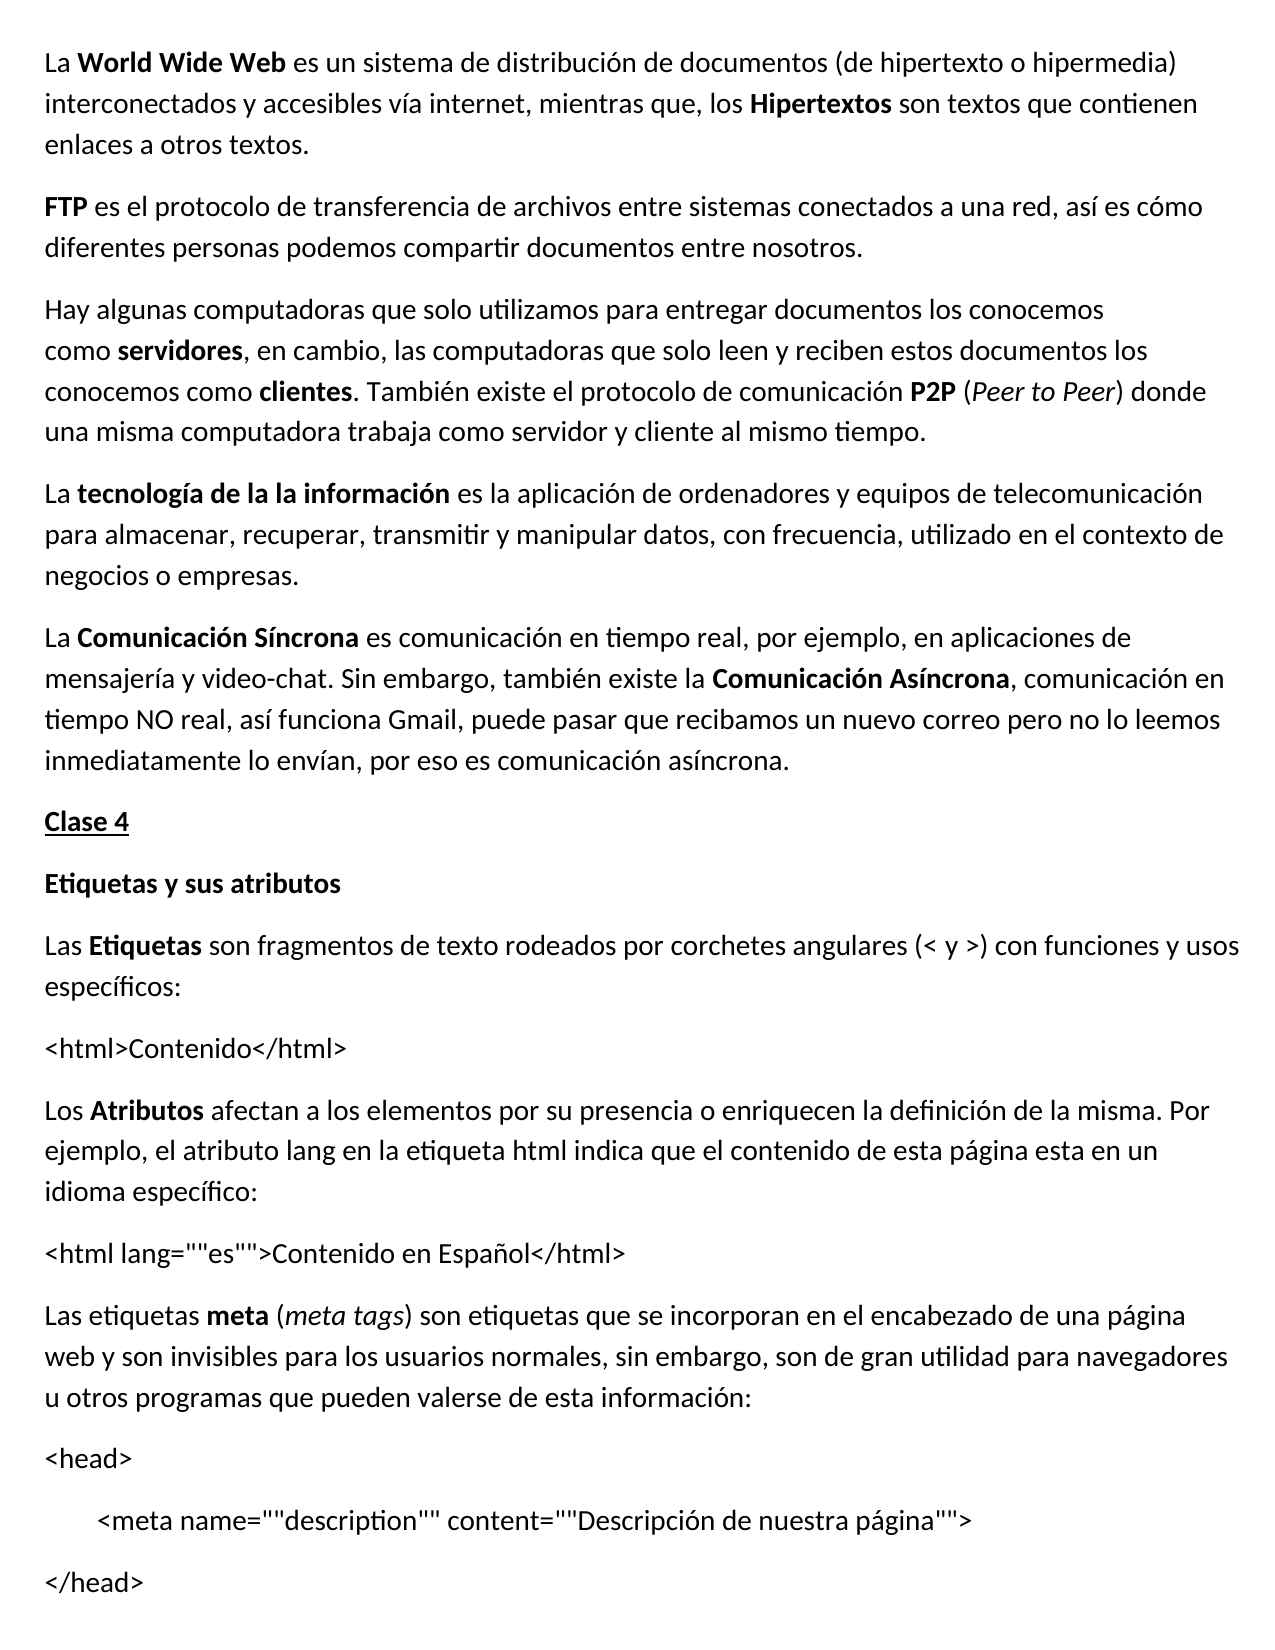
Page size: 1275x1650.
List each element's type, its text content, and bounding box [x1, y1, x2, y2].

text <html lang=""es"">Contenido en Español</html> [44, 1235, 1240, 1271]
text Hay algunas computadoras que solo utilizamos para entregar documentos los conocemos como servidores, en cambio, las computadoras que solo leen y reciben estos documentos los conocemos como clientes. También existe el protocolo de comunicación P2P (Peer to Peer) donde una misma computadora trabaja como servidor y cliente al mismo tiempo. [44, 291, 1240, 449]
text <meta name=""description"" content=""Descripción de nuestra página""> [44, 1502, 1240, 1538]
text La Comunicación Síncrona es comunicación en tiempo real, por ejemplo, en aplicaciones de mensajería y video-chat. Sin embargo, también existe la Comunicación Asíncrona, comunicación en tiempo NO real, así funciona Gmail, puede pasar que recibamos un nuevo correo pero no lo leemos inmediatamente lo envían, por eso es comunicación asíncrona. [44, 619, 1240, 777]
text <head> [44, 1441, 1240, 1476]
text <html>Contenido</html> [44, 1030, 1240, 1065]
text Las Etiquetas son fragmentos de texto rodeados por corchetes angulares (< y >) con funciones y usos específicos: [44, 927, 1240, 1004]
text </head> [44, 1564, 1240, 1600]
text Clase 4 [44, 803, 1240, 839]
text Los Atributos afectan a los elementos por su presencia o enriquecen la definición de la misma. Por ejemplo, el atributo lang en la etiqueta html indica que el contenido de esta página esta en un idioma específico: [44, 1092, 1240, 1209]
text FTP es el protocolo de transferencia de archivos entre sistemas conectados a una red, así es cómo diferentes personas podemos compartir documentos entre nosotros. [44, 188, 1240, 264]
text Las etiquetas meta (meta tags) son etiquetas que se incorporan en el encabezado de una página web y son invisibles para los usuarios normales, sin embargo, son de gran utilidad para navegadores u otros programas que pueden valerse de esta información: [44, 1297, 1240, 1414]
text La World Wide Web es un sistema de distribución de documentos (de hipertexto o hipermedia) interconectados y accesibles vía internet, mientras que, los Hipertextos son textos que contienen enlaces a otros textos. [44, 44, 1240, 162]
text La tecnología de la la información es la aplicación de ordenadores y equipos de telecomunicación para almacenar, recuperar, transmitir y manipular datos, con frecuencia, utilizado en el contexto de negocios o empresas. [44, 475, 1240, 593]
text Etiquetas y sus atributos [44, 865, 1240, 901]
